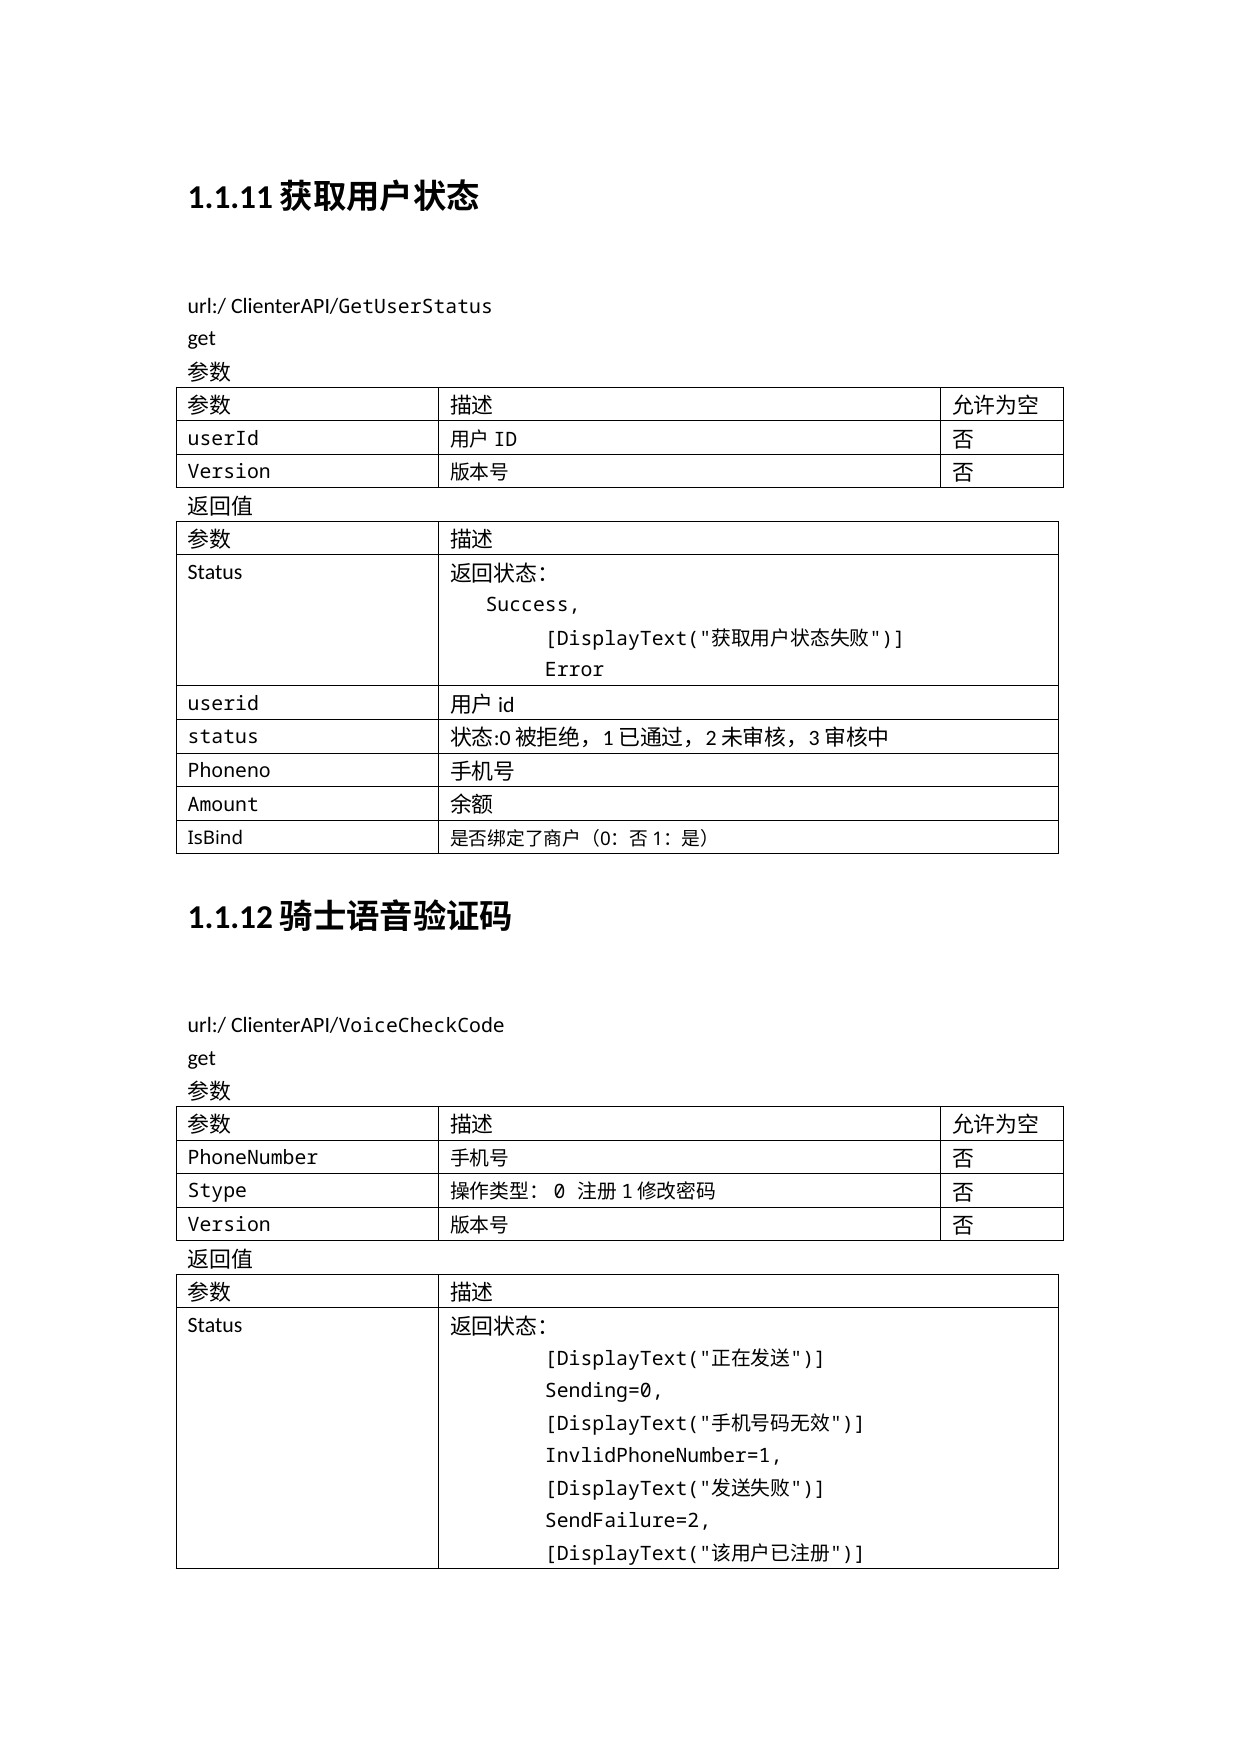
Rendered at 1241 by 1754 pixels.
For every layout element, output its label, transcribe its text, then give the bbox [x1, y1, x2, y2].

table_cell 版本号 [439, 1208, 940, 1240]
table_cell 否 [941, 1174, 1063, 1207]
table_cell status [177, 720, 438, 752]
table_header 参数 [177, 1107, 438, 1139]
table_cell Status [177, 555, 438, 685]
table_cell 操作类型： 0 注册 1修改密码 [439, 1174, 940, 1207]
table_header 描述 [439, 1275, 1058, 1307]
table_header 描述 [439, 522, 1058, 554]
table_cell Version [177, 455, 438, 487]
subtitle 1.1.11获取用户状态 [187, 162, 1053, 227]
table_cell 余额 [439, 787, 1058, 819]
table_header 描述 [439, 1107, 940, 1139]
table_cell Stype [177, 1174, 438, 1207]
text get [187, 322, 1053, 354]
text url:/ ClienterAPI/VoiceCheckCode [187, 1008, 1053, 1041]
table_cell Version [177, 1208, 438, 1240]
table_cell userid [177, 686, 438, 719]
table_cell PhoneNumber [177, 1141, 438, 1173]
table_header 允许为空 [941, 1107, 1063, 1139]
table_cell 用户id [439, 686, 1058, 719]
table_cell 否 [941, 421, 1063, 454]
text 参数 [187, 1073, 1053, 1106]
table_cell Amount [177, 787, 438, 819]
table_cell Phoneno [177, 754, 438, 786]
table_cell userId [177, 421, 438, 454]
table_header 允许为空 [941, 388, 1063, 420]
text 返回值 [187, 488, 1053, 521]
subtitle 1.1.12骑士语音验证码 [187, 881, 1053, 946]
table_header 描述 [439, 388, 940, 420]
text 参数 [187, 354, 1053, 387]
text url:/ ClienterAPI/GetUserStatus [187, 289, 1053, 322]
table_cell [439, 1308, 1058, 1568]
table_header 参数 [177, 522, 438, 554]
table_cell 否 [941, 455, 1063, 487]
table_cell 手机号 [439, 754, 1058, 786]
table_cell 否 [941, 1208, 1063, 1240]
table_cell 版本号 [439, 455, 940, 487]
table_header 参数 [177, 388, 438, 420]
table_cell Status [177, 1308, 438, 1568]
table_cell IsBind [177, 821, 438, 853]
table_cell 状态:0被拒绝，1已通过，2未审核，3审核中 [439, 720, 1058, 752]
table_header 参数 [177, 1275, 438, 1307]
text 返回值 [187, 1241, 1053, 1274]
table_cell 手机号 [439, 1141, 940, 1173]
table_cell 是否绑定了商户（0：否 1：是） [439, 821, 1058, 853]
text get [187, 1041, 1053, 1073]
table_cell 返回状态： Success, [DisplayText("获取用户状态失败")] Error [439, 555, 1058, 685]
table_cell 用户ID [439, 421, 940, 454]
table_cell 否 [941, 1141, 1063, 1173]
